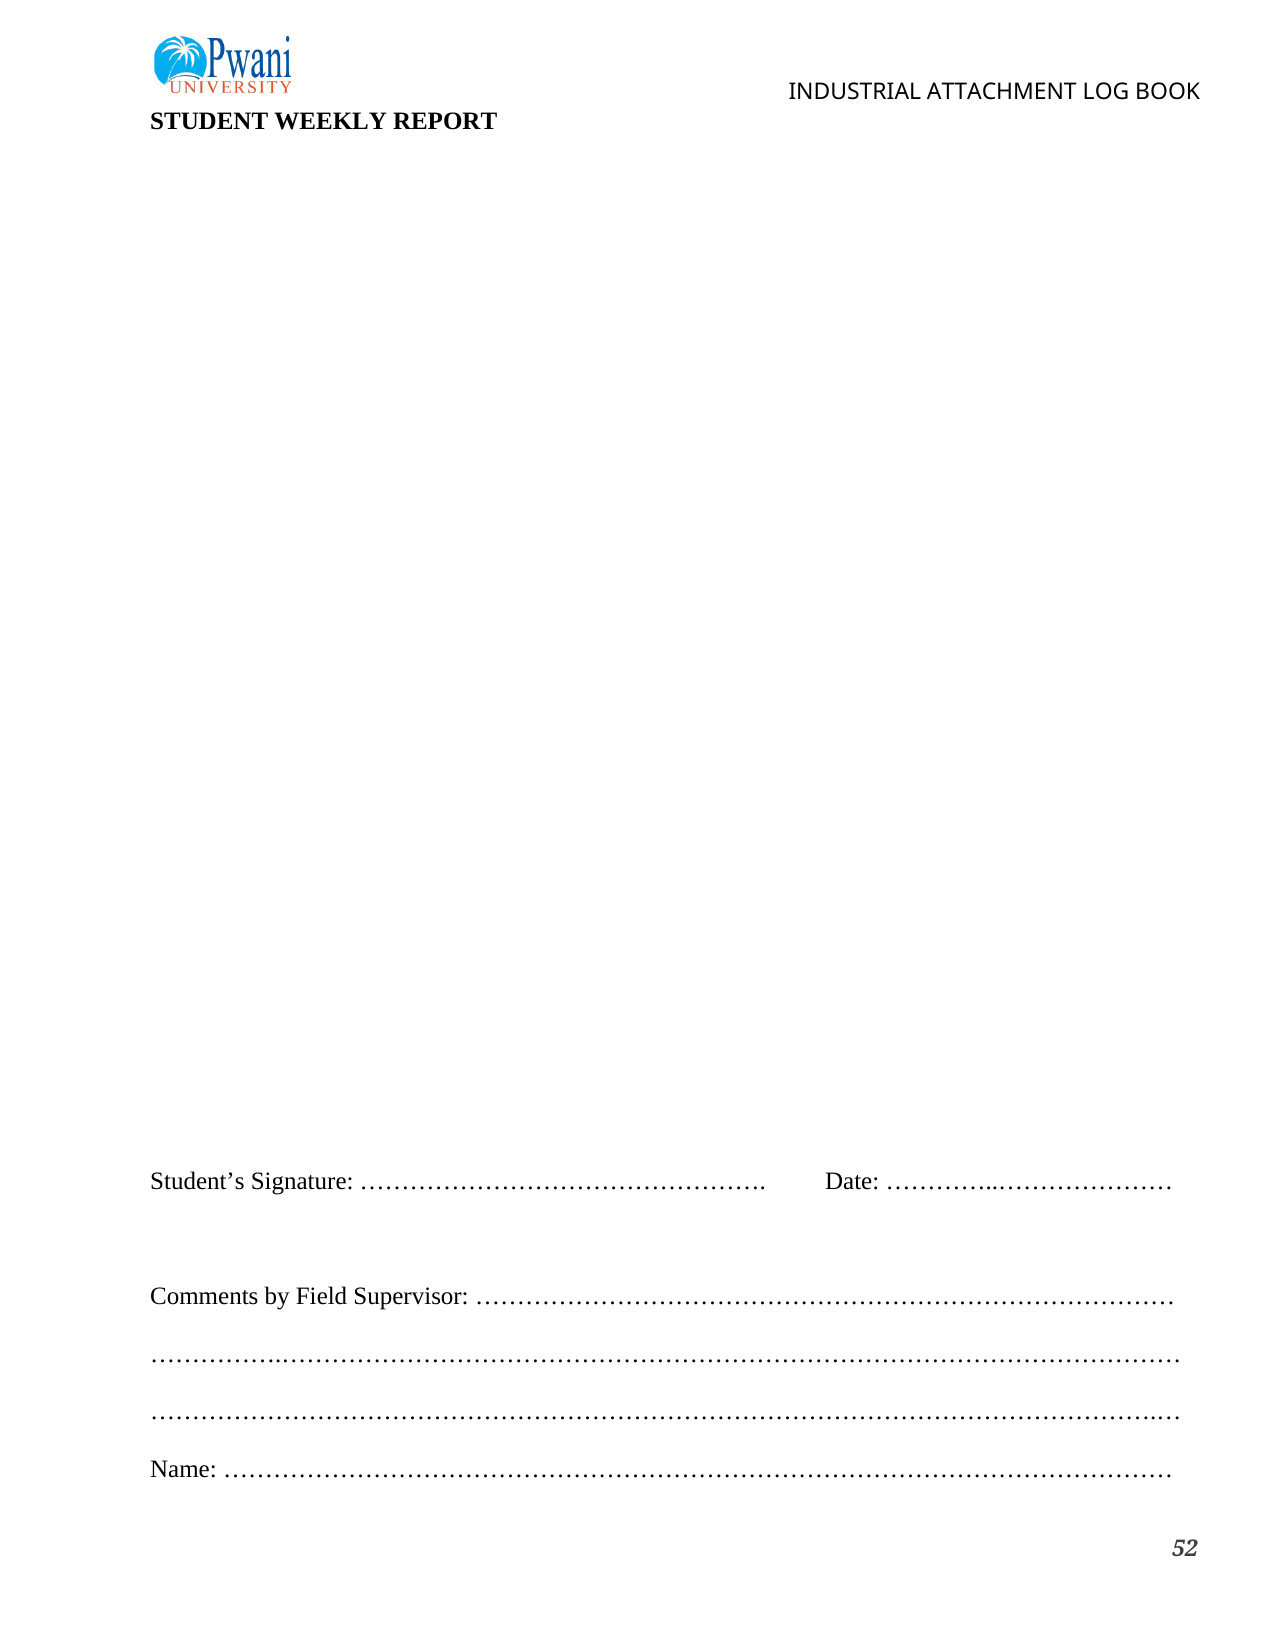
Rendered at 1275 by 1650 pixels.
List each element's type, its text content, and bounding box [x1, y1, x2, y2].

text Student’s Signature: …………………………………………. Date: …………..………………… [150, 1166, 1200, 1195]
picture [153, 33, 292, 93]
text Comments by Field Supervisor: ………………………………………………………………………… [150, 1281, 1200, 1310]
text Name: …………………………………………………………………………………………………… [150, 1454, 1200, 1483]
text STUDENT WEEKLY REPORT [150, 106, 1200, 135]
text ………………………………………………………………………………………………………….… [150, 1396, 1200, 1425]
text …………….……………………………………………………………………………………………… [150, 1339, 1200, 1368]
